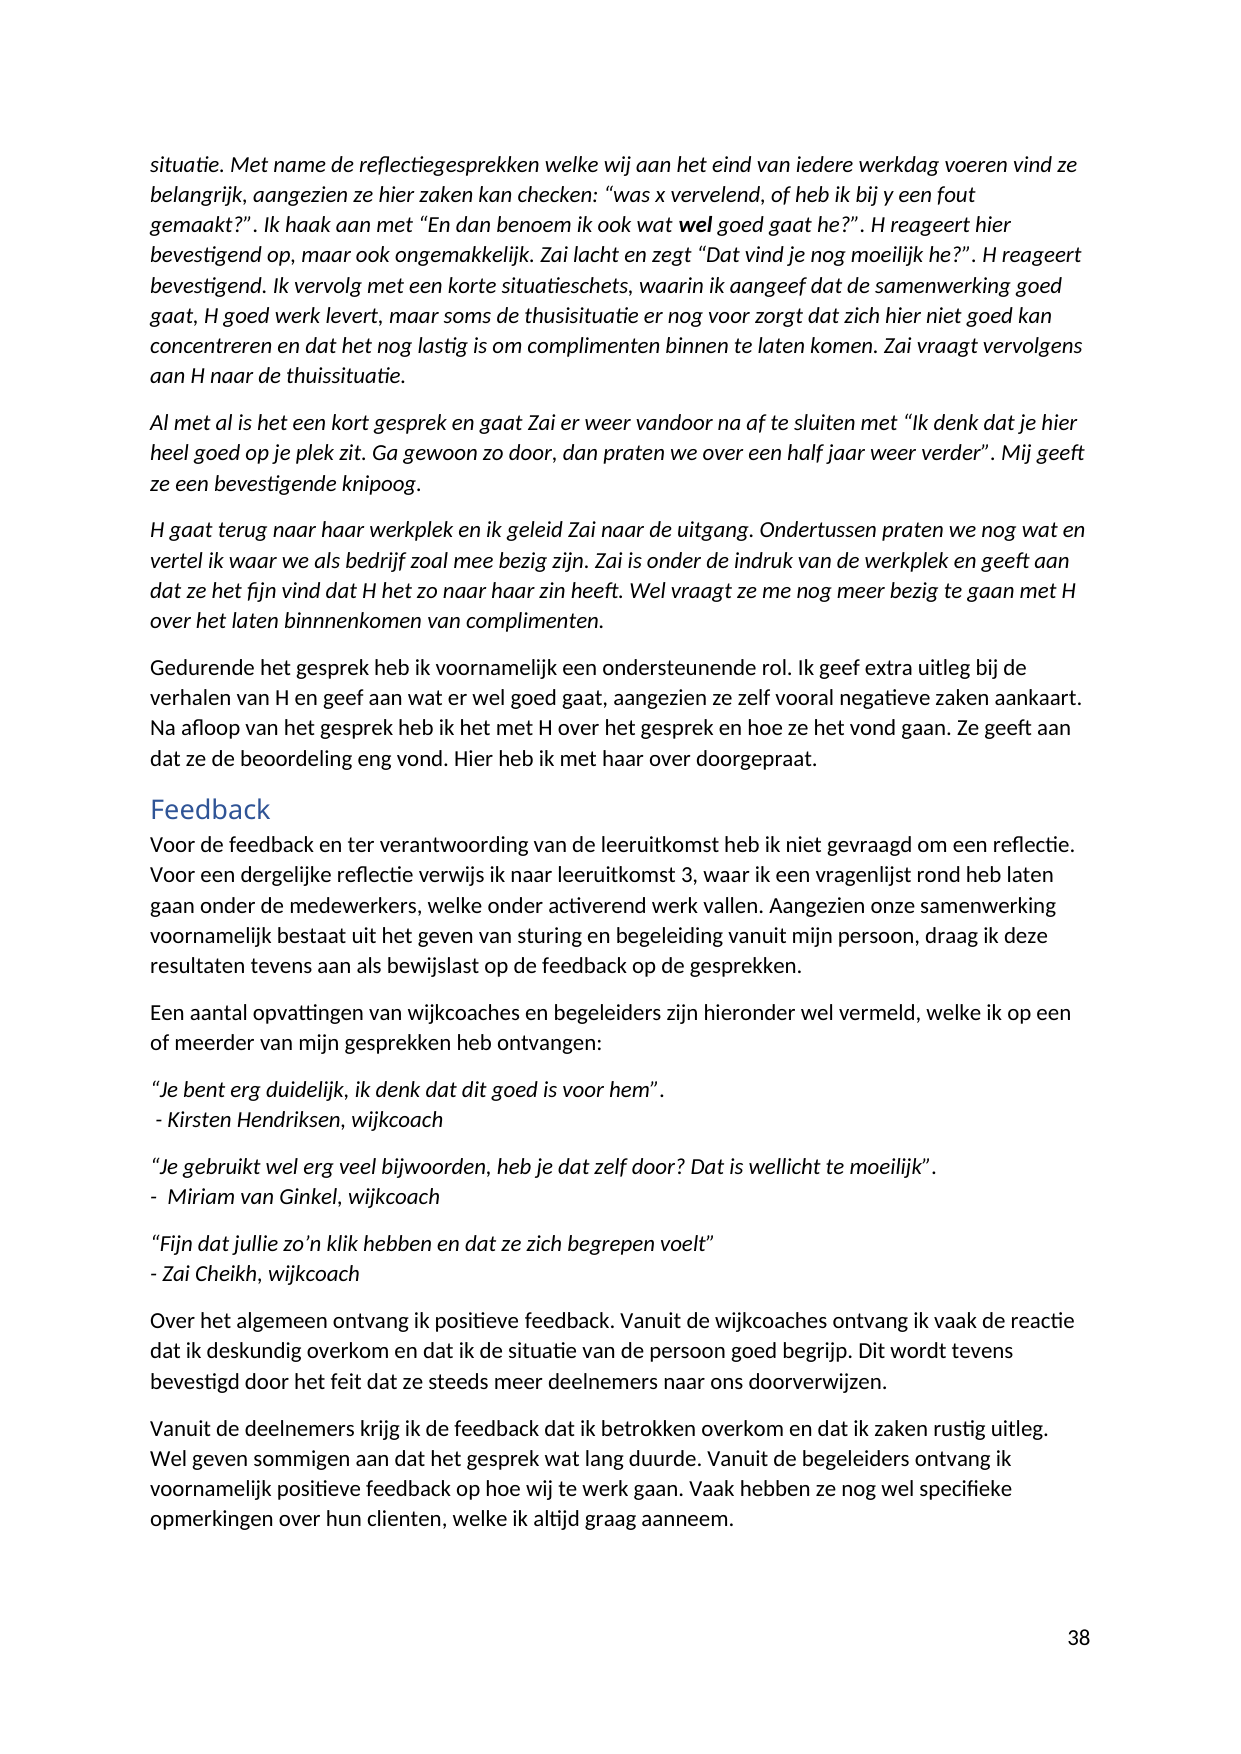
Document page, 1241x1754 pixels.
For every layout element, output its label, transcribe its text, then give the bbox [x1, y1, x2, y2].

text Een aantal opvattingen van wijkcoaches en begeleiders zijn hieronder wel vermeld, welke ik op een of meerder van mijn gesprekken heb ontvangen: [150, 998, 1090, 1056]
text Over het algemeen ontvang ik positieve feedback. Vanuit de wijkcoaches ontvang ik vaak de reactie dat ik deskundig overkom en dat ik de situatie van de persoon goed begrijp. Dit wordt tevens bevestigd door het feit dat ze steeds meer deelnemers naar ons doorverwijzen. [150, 1306, 1090, 1395]
text “Fijn dat jullie zo’n klik hebben en dat ze zich begrepen voelt” - Zai Cheikh, wijkcoach [150, 1229, 1090, 1288]
text H gaat terug naar haar werkplek en ik geleid Zai naar de uitgang. Ondertussen praten we nog wat en vertel ik waar we als bedrijf zoal mee bezig zijn. Zai is onder de indruk van de werkplek en geeft aan dat ze het fijn vind dat H het zo naar haar zin heeft. Wel vraagt ze me nog meer bezig te gaan met H over het laten binnnenkomen van complimenten. [150, 516, 1090, 634]
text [150, 150, 1090, 389]
text “Je bent erg duidelijk, ik denk dat dit goed is voor hem”. - Kirsten Hendriksen, wijkcoach [150, 1075, 1090, 1133]
text Al met al is het een kort gesprek en gaat Zai er weer vandoor na af te sluiten met “Ik denk dat je hier heel goed op je plek zit. Ga gewoon zo door, dan praten we over een half jaar weer verder”. Mij geeft ze een bevestigende knipoog. [150, 408, 1090, 497]
text “Je gebruikt wel erg veel bijwoorden, heb je dat zelf door? Dat is wellicht te moeilijk”. - Miriam van Ginkel, wijkcoach [150, 1152, 1090, 1211]
text Vanuit de deelnemers krijg ik de feedback dat ik betrokken overkom en dat ik zaken rustig uitleg. Wel geven sommigen aan dat het gesprek wat lang duurde. Vanuit de begeleiders ontvang ik voornamelijk positieve feedback op hoe wij te werk gaan. Vaak hebben ze nog wel specifieke opmerkingen over hun clienten, welke ik altijd graag aanneem. [150, 1414, 1090, 1532]
text Gedurende het gesprek heb ik voornamelijk een ondersteunende rol. Ik geef extra uitleg bij de verhalen van H en geef aan wat er wel goed gaat, aangezien ze zelf vooral negatieve zaken aankaart. Na afloop van het gesprek heb ik het met H over het gesprek en hoe ze het vond gaan. Ze geeft aan dat ze de beoordeling eng vond. Hier heb ik met haar over doorgepraat. [150, 653, 1090, 772]
text Voor de feedback en ter verantwoording van de leeruitkomst heb ik niet gevraagd om een reflectie. Voor een dergelijke reflectie verwijs ik naar leeruitkomst 3, waar ik een vragenlijst rond heb laten gaan onder de medewerkers, welke onder activerend werk vallen. Aangezien onze samenwerking voornamelijk bestaat uit het geven van sturing en begeleiding vanuit mijn persoon, draag ik deze resultaten tevens aan als bewijslast op de feedback op de gesprekken. [150, 830, 1090, 979]
subtitle Feedback [150, 791, 1090, 827]
